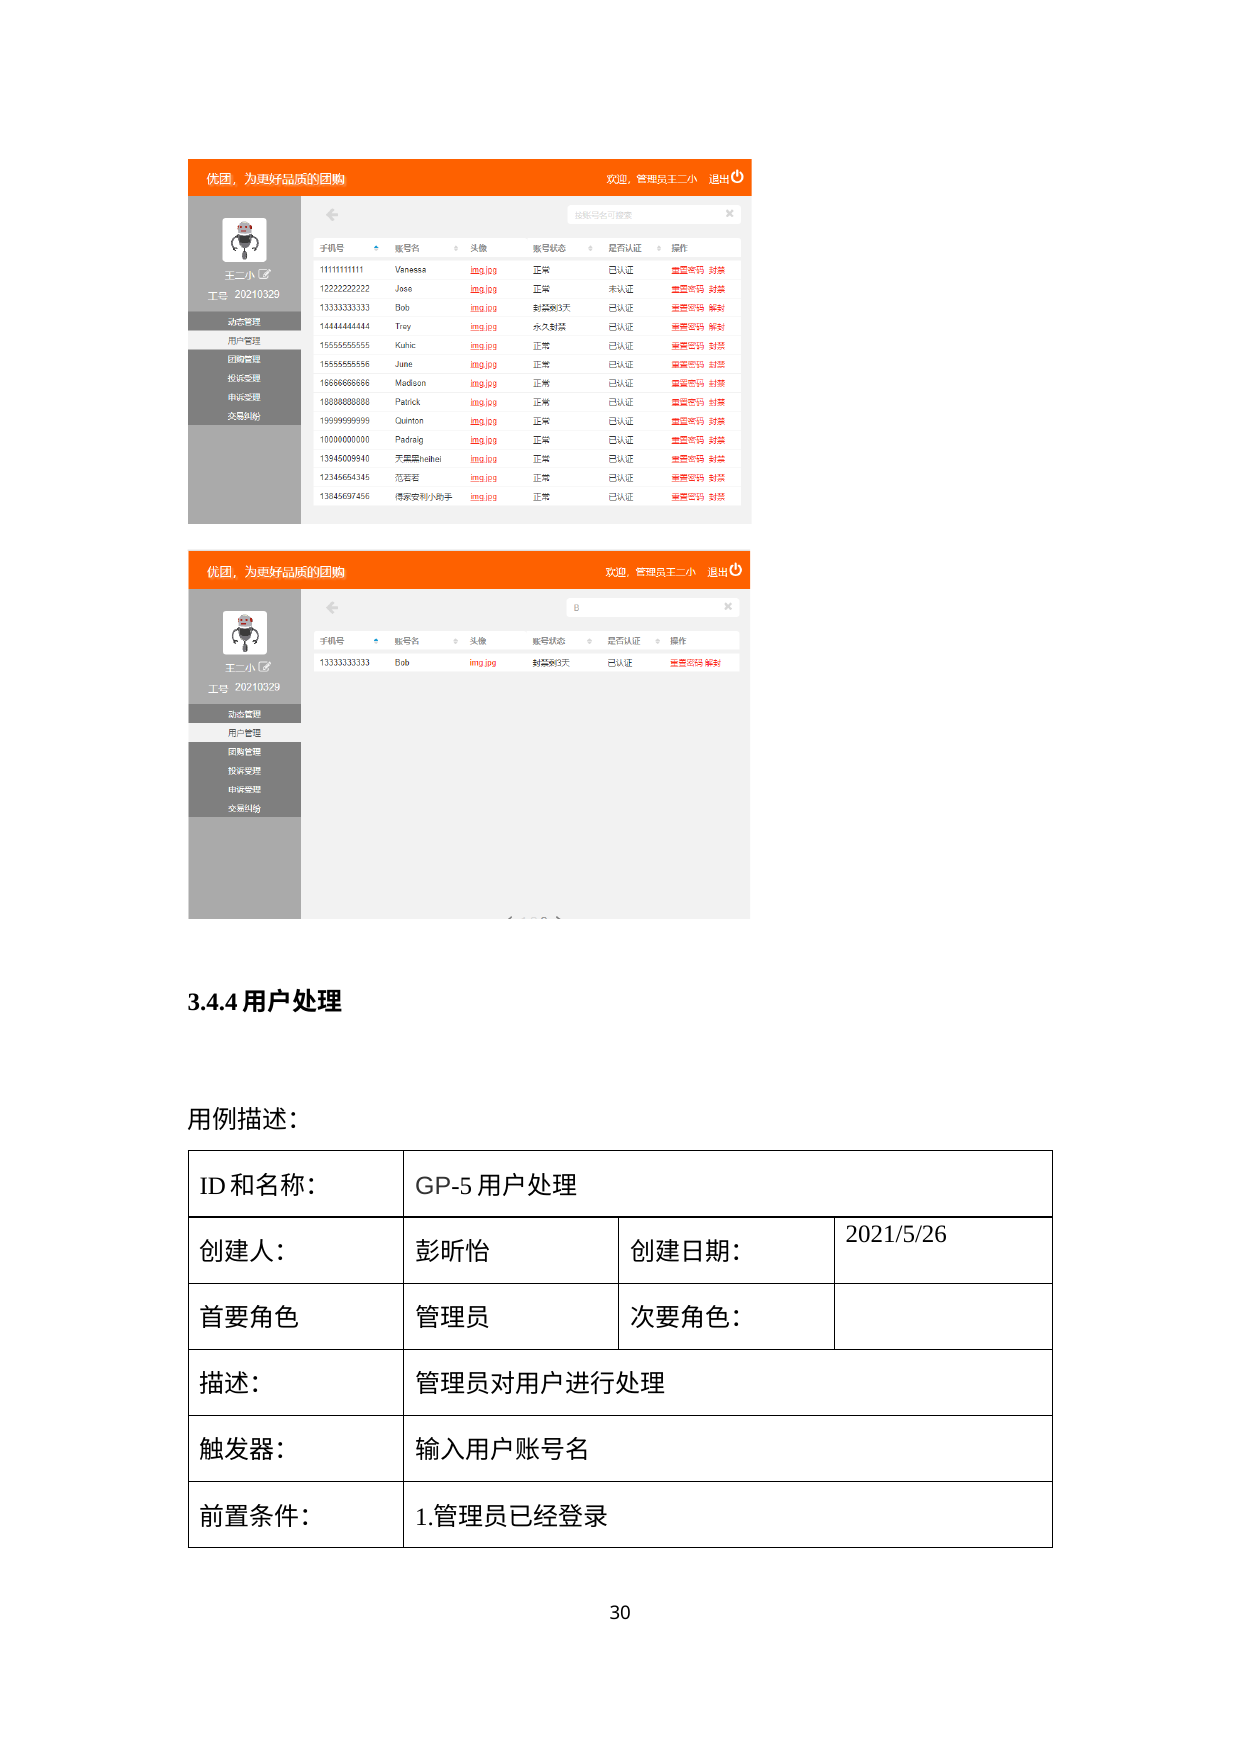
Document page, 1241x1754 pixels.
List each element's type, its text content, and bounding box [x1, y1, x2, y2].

table_cell 次要角色： [619, 1284, 834, 1348]
text 用例描述： [187, 1085, 1053, 1150]
subtitle 3.4.4用户处理 [187, 967, 1053, 1032]
table_cell 输入用户账号名 [404, 1416, 1052, 1481]
picture [187, 159, 752, 524]
table_cell 描述： [189, 1350, 403, 1414]
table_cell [404, 1482, 1052, 1547]
table_cell 首要角色 [189, 1284, 403, 1348]
table_cell [835, 1284, 1052, 1348]
table_cell 管理员 [404, 1284, 618, 1348]
table_cell 创建日期： [619, 1218, 834, 1282]
table_cell 触发器： [189, 1416, 403, 1481]
table_cell 创建人： [189, 1218, 403, 1282]
table_header GP-5用户处理 [404, 1151, 1052, 1216]
table_cell 2021/5/26 [835, 1218, 1052, 1282]
picture [187, 549, 750, 919]
table_cell 彭昕怡 [404, 1218, 618, 1282]
table_header ID和名称： [189, 1151, 403, 1216]
table_cell 管理员对用户进行处理 [404, 1350, 1052, 1414]
table_cell 前置条件： [189, 1482, 403, 1547]
